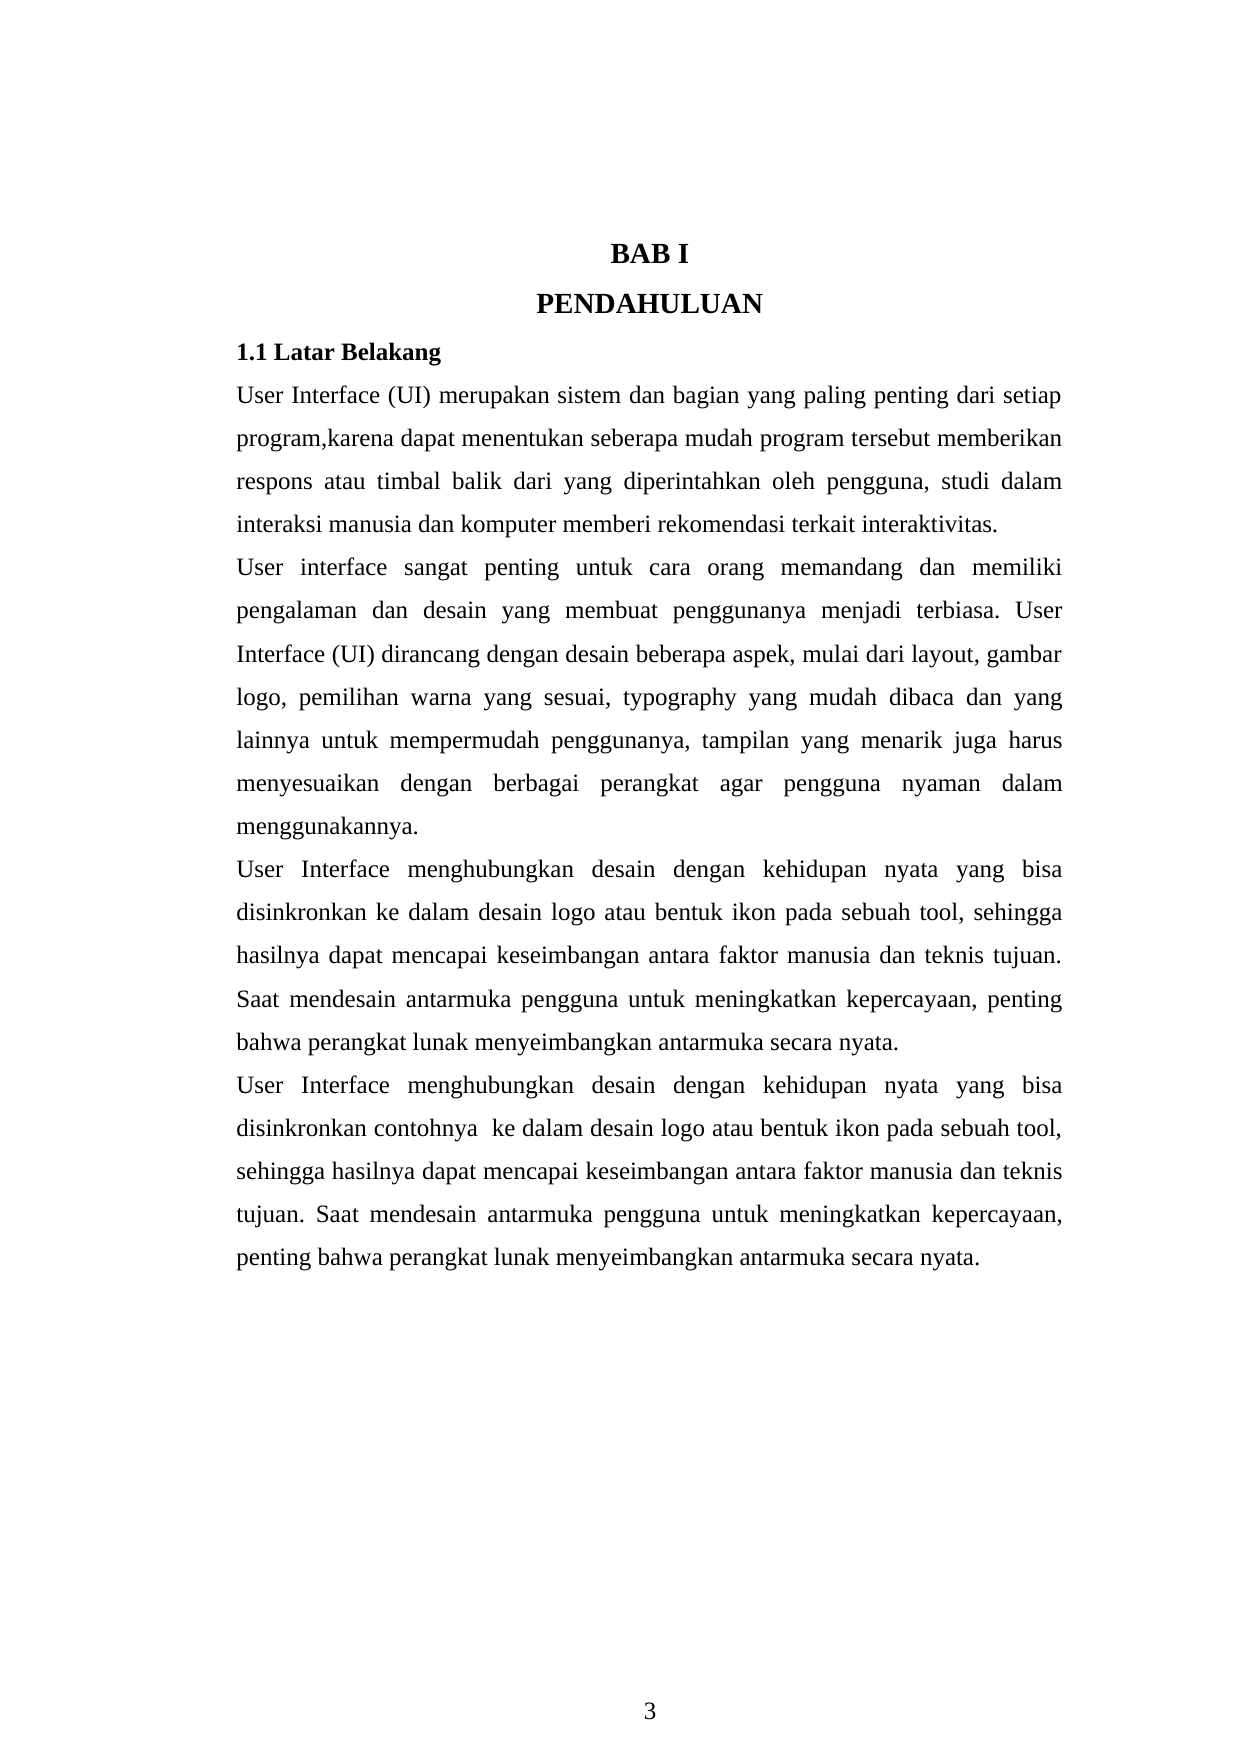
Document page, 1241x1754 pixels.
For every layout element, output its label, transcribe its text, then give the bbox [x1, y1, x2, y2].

subtitle BAB I [236, 236, 1063, 270]
text User Interface (UI) merupakan sistem dan bagian yang paling penting dari setiap program,karena dapat menentukan seberapa mudah program tersebut memberikan respons atau timbal balik dari yang diperintahkan oleh pengguna, studi dalam interaksi manusia dan komputer memberi rekomendasi terkait interaktivitas. [236, 380, 1063, 538]
text User Interface menghubungkan desain dengan kehidupan nyata yang bisa disinkronkan ke dalam desain logo atau bentuk ikon pada sebuah tool, sehingga hasilnya dapat mencapai keseimbangan antara faktor manusia dan teknis tujuan. Saat mendesain antarmuka pengguna untuk meningkatkan kepercayaan, penting bahwa perangkat lunak menyeimbangkan antarmuka secara nyata. [236, 854, 1063, 1056]
text User interface sangat penting untuk cara orang memandang dan memiliki pengalaman dan desain yang membuat penggunanya menjadi terbiasa. User Interface (UI) dirancang dengan desain beberapa aspek, mulai dari layout, gambar logo, pemilihan warna yang sesuai, typography yang mudah dibaca dan yang lainnya untuk mempermudah penggunanya, tampilan yang menarik juga harus menyesuaikan dengan berbagai perangkat agar pengguna nyaman dalam menggunakannya. [236, 552, 1063, 840]
subtitle Latar Belakang [236, 337, 1061, 366]
subtitle PENDAHULUAN [236, 287, 1063, 320]
text User Interface menghubungkan desain dengan kehidupan nyata yang bisa disinkronkan contohnya ke dalam desain logo atau bentuk ikon pada sebuah tool, sehingga hasilnya dapat mencapai keseimbangan antara faktor manusia dan teknis tujuan. Saat mendesain antarmuka pengguna untuk meningkatkan kepercayaan, penting bahwa perangkat lunak menyeimbangkan antarmuka secara nyata. [236, 1070, 1063, 1271]
